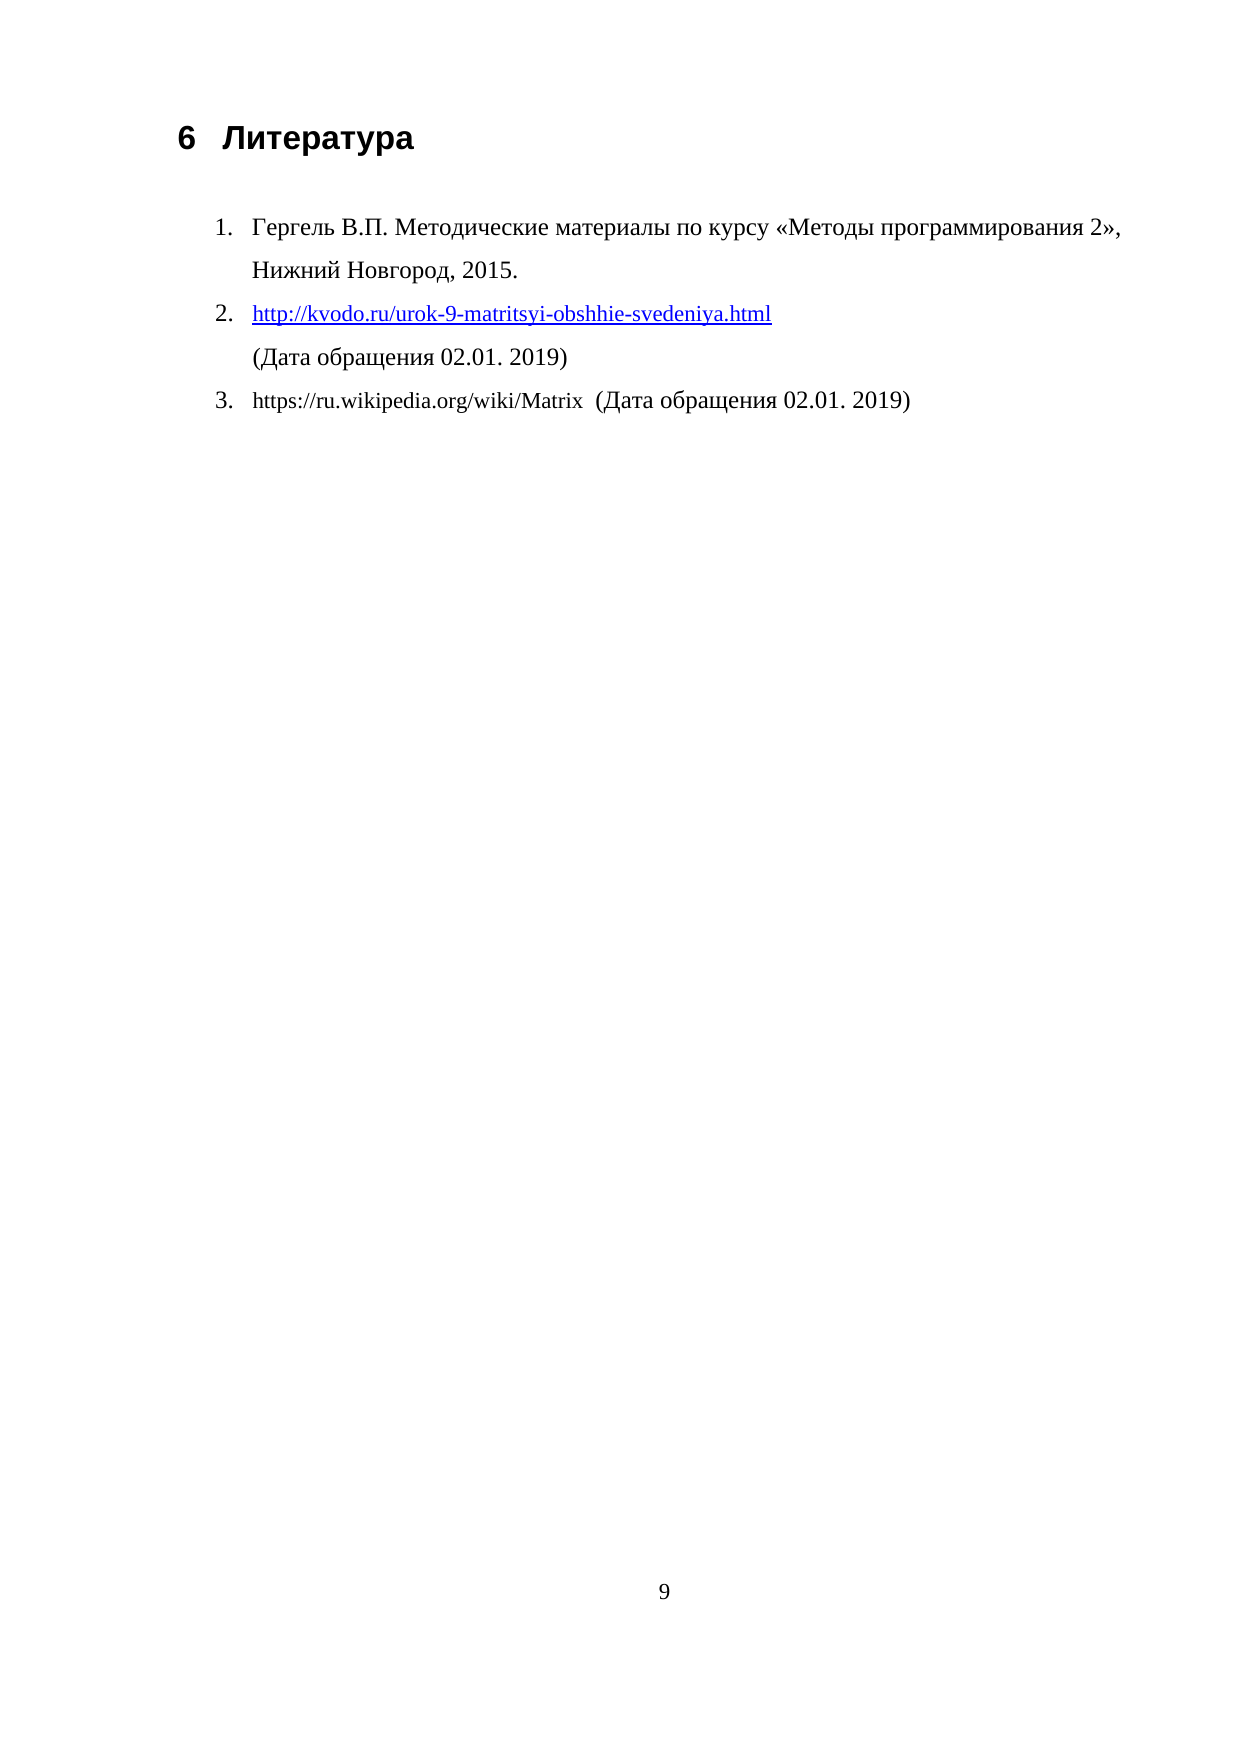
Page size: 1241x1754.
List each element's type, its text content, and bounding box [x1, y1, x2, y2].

list http://kvodo.ru/urok-9-matritsyi-obshhie-svedeniya.html [215, 298, 1152, 327]
list Гергель В.П. Методические материалы по курсу «Методы программирования 2», Нижний Новгород, 2015. [214, 212, 1152, 284]
list (Дата обращения 02.01. 2019) [252, 342, 1152, 370]
subtitle Литература [177, 118, 1152, 157]
list https://ru.wikipedia.org/wiki/Matrix (Дата обращения 02.01. 2019) [215, 385, 1152, 413]
